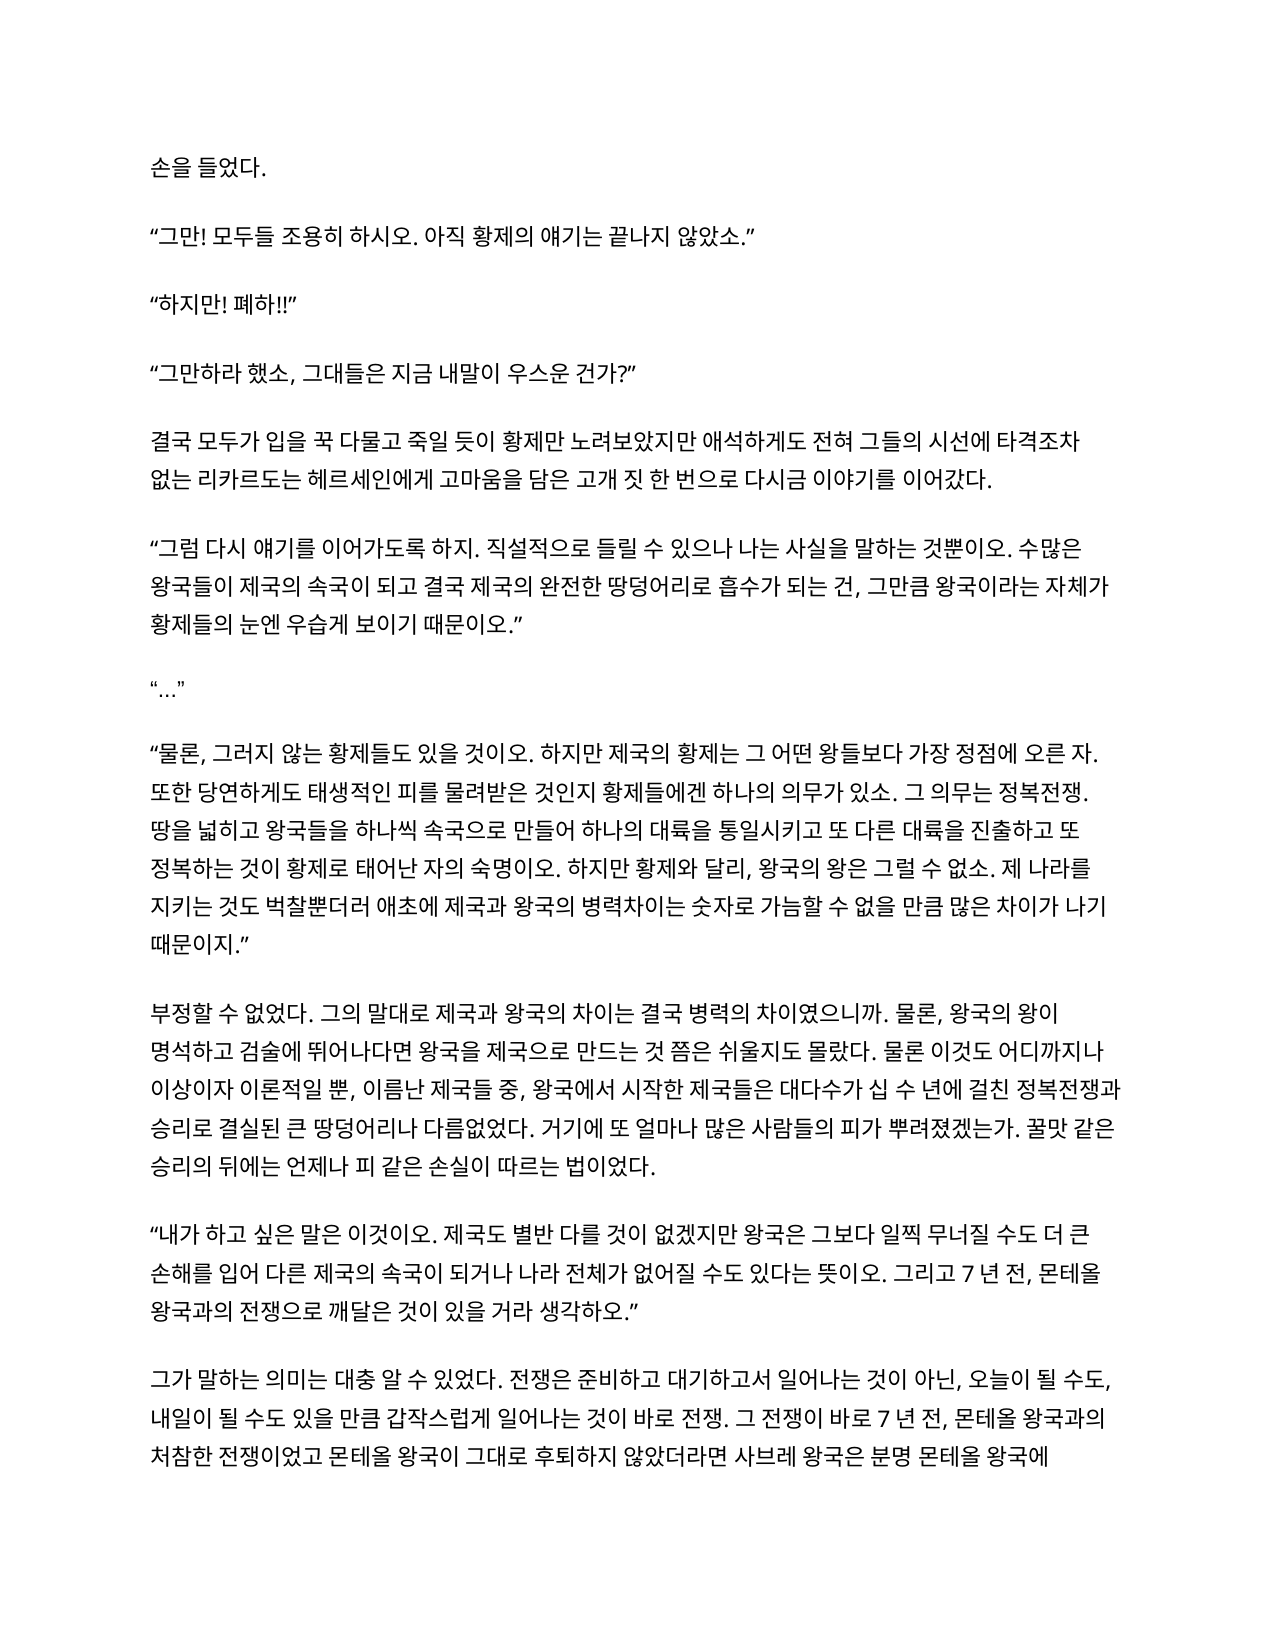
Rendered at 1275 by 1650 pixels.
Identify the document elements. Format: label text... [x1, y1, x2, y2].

text “그만! 모두들 조용히 하시오. 아직 황제의 얘기는 끝나지 않았소.” [150, 218, 1125, 252]
text 부정할 수 없었다. 그의 말대로 제국과 왕국의 차이는 결국 병력의 차이였으니까. 물론, 왕국의 왕이 명석하고 검술에 뛰어나다면 왕국을 제국으로 만드는 것 쯤은 쉬울지도 몰랐다. 물론 이것도 어디까지나 이상이자 이론적일 뿐, 이름난 제국들 중, 왕국에서 시작한 제국들은 대다수가 십 수 년에 걸친 정복전쟁과 승리로 결실된 큰 땅덩어리나 다름없었다. 거기에 또 얼마나 많은 사람들의 피가 뿌려졌겠는가. 꿀맛 같은 승리의 뒤에는 언제나 피 같은 손실이 따르는 법이었다. [150, 996, 1125, 1182]
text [150, 1362, 1125, 1472]
text “내가 하고 싶은 말은 이것이오. 제국도 별반 다를 것이 없겠지만 왕국은 그보다 일찍 무너질 수도 더 큰 손해를 입어 다른 제국의 속국이 되거나 나라 전체가 없어질 수도 있다는 뜻이오. 그리고 7년 전, 몬테올 왕국과의 전쟁으로 깨달은 것이 있을 거라 생각하오.” [150, 1217, 1125, 1327]
text “그럼 다시 얘기를 이어가도록 하지. 직설적으로 들릴 수 있으나 나는 사실을 말하는 것뿐이오. 수많은 왕국들이 제국의 속국이 되고 결국 제국의 완전한 땅덩어리로 흡수가 되는 건, 그만큼 왕국이라는 자체가 황제들의 눈엔 우습게 보이기 때문이오.” [150, 531, 1125, 641]
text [150, 150, 1125, 183]
text 결국 모두가 입을 꾹 다물고 죽일 듯이 황제만 노려보았지만 애석하게도 전혀 그들의 시선에 타격조차 없는 리카르도는 헤르세인에게 고마움을 담은 고개 짓 한 번으로 다시금 이야기를 이어갔다. [150, 424, 1125, 496]
text “하지만! 폐하!!” [150, 287, 1125, 320]
text “그만하라 했소, 그대들은 지금 내말이 우스운 건가?” [150, 356, 1125, 389]
text “...” [150, 676, 1125, 702]
text “물론, 그러지 않는 황제들도 있을 것이오. 하지만 제국의 황제는 그 어떤 왕들보다 가장 정점에 오른 자. 또한 당연하게도 태생적인 피를 물려받은 것인지 황제들에겐 하나의 의무가 있소. 그 의무는 정복전쟁. 땅을 넓히고 왕국들을 하나씩 속국으로 만들어 하나의 대륙을 통일시키고 또 다른 대륙을 진출하고 또 정복하는 것이 황제로 태어난 자의 숙명이오. 하지만 황제와 달리, 왕국의 왕은 그럴 수 없소. 제 나라를 지키는 것도 벅찰뿐더러 애초에 제국과 왕국의 병력차이는 숫자로 가늠할 수 없을 만큼 많은 차이가 나기 때문이지.” [150, 736, 1125, 961]
